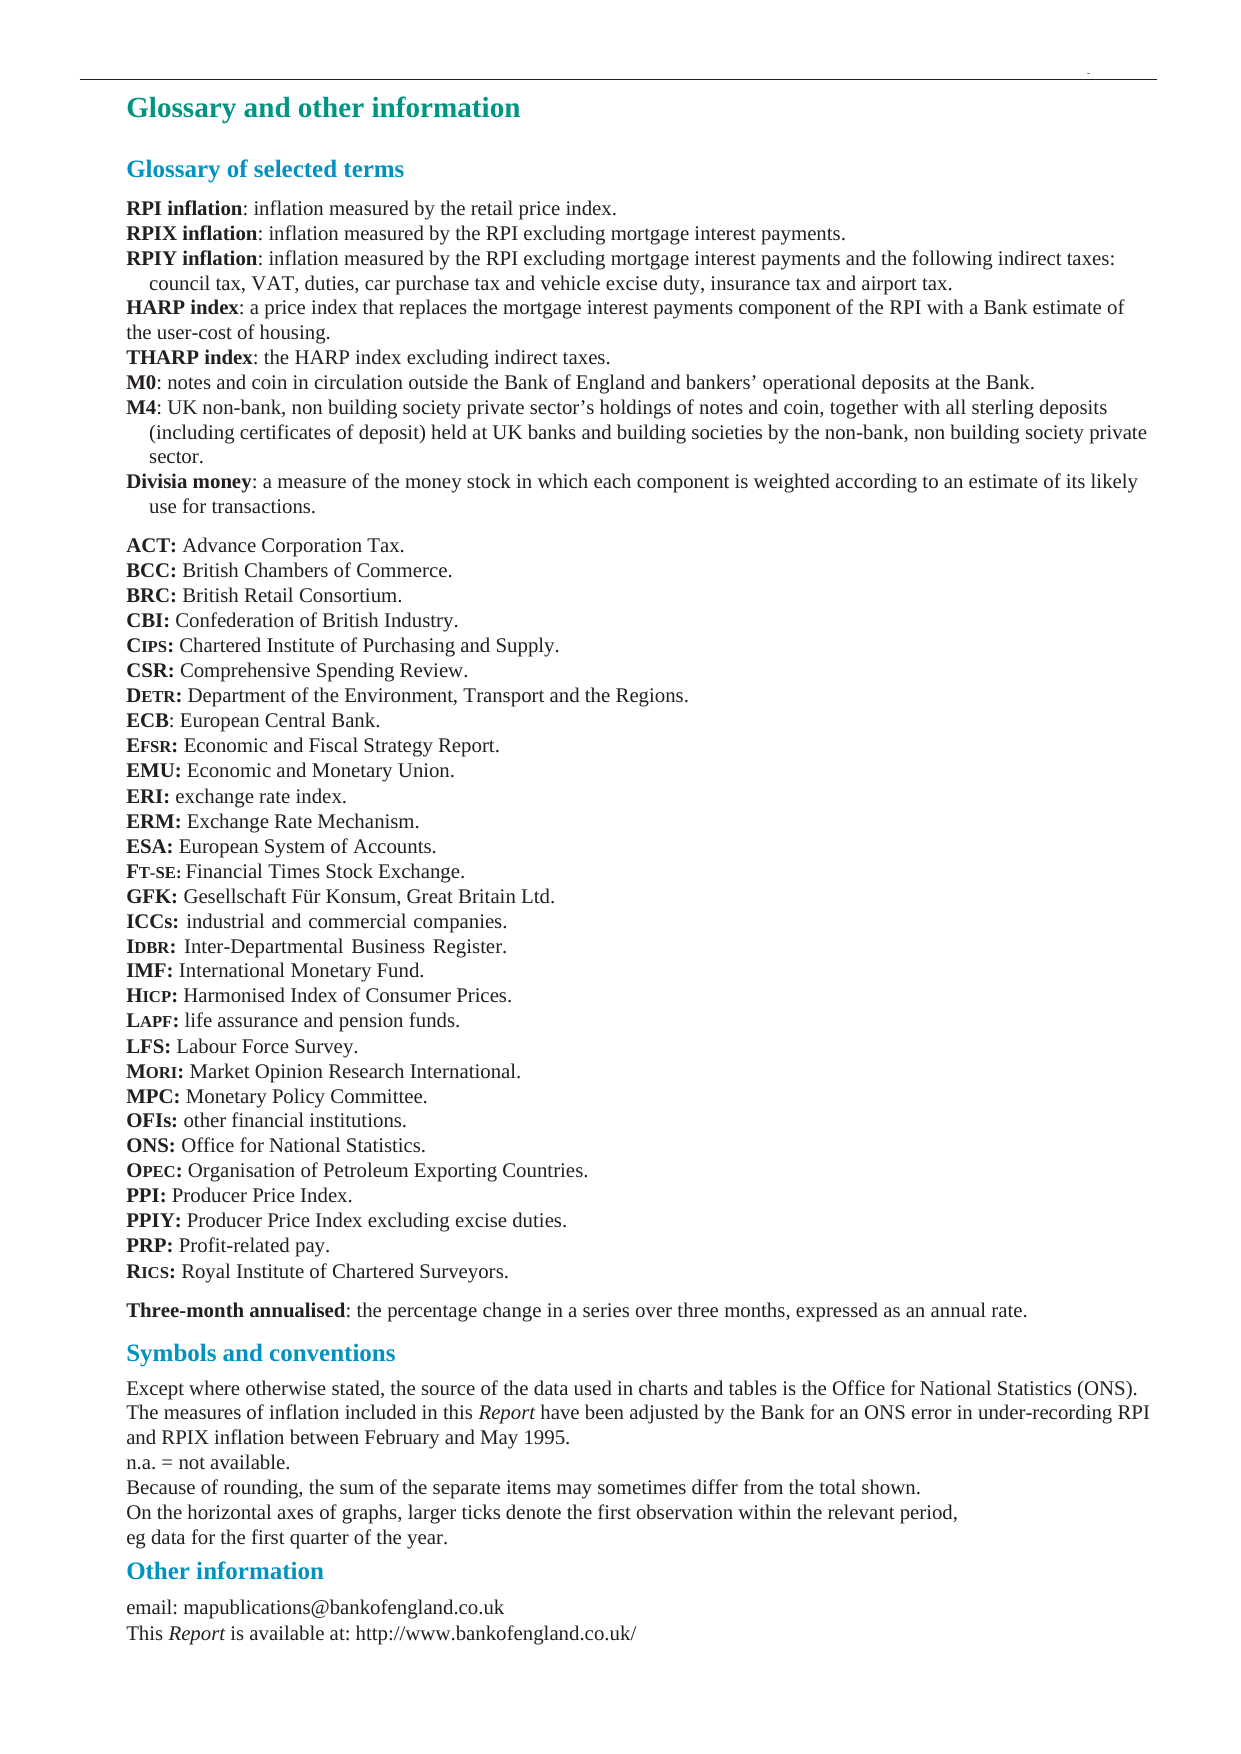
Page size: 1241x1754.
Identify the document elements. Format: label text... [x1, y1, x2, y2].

text ERI: exchange rate index. [126, 783, 1173, 808]
text LFS: Labour Force Survey. [126, 1033, 1173, 1058]
subtitle RPIX inflation: inflation measured by the RPI excluding mortgage interest payments. [126, 221, 1173, 245]
text RPIY inflation: inflation measured by the RPI excluding mortgage interest payments and the following indirect taxes: council tax, VAT, duties, car purchase tax and vehicle excise duty, insurance tax and airport tax. [126, 246, 1173, 294]
text EMU: Economic and Monetary Union. [126, 758, 1173, 782]
text RPI inflation: inflation measured by the retail price index. [126, 196, 1173, 219]
text THARP index: the HARP index excluding indirect taxes. [126, 345, 1173, 369]
text ACT: Advance Corporation Tax. BCC: British Chambers of Commerce. BRC: British Retail Consortium. [126, 533, 458, 607]
text LAPF: life assurance and pension funds. [126, 1008, 1173, 1032]
text MORI: Market Opinion Research International. [126, 1059, 1173, 1083]
text Glossary and other information [126, 90, 1173, 123]
text HICP: Harmonised Index of Consumer Prices. [126, 983, 1173, 1007]
text EFSR: Economic and Fiscal Strategy Report. [126, 733, 1173, 757]
subtitle Except where otherwise stated, the source of the data used in charts and tables is the Office for National Statistics (ONS). The measures of inflation included in this Report have been adjusted by the Bank for an ONS error in under-recording RPI and RPIX inflation between February and May 1995. [126, 1375, 1153, 1449]
text CBI: Confederation of British Industry. [126, 608, 1173, 632]
text Because of rounding, the sum of the separate items may sometimes differ from the total shown. [126, 1475, 1173, 1499]
text PPI: Producer Price Index. [126, 1183, 1173, 1207]
text Symbols and conventions [126, 1338, 1173, 1367]
text ERM: Exchange Rate Mechanism. [126, 809, 1173, 833]
text Divisia money: a measure of the money stock in which each component is weighted according to an estimate of its likely use for transactions. [126, 469, 1151, 518]
subtitle RICS: Royal Institute of Chartered Surveyors. [126, 1258, 1173, 1283]
text Glossary of selected terms [126, 154, 1173, 183]
text OPEC: Organisation of Petroleum Exporting Countries. [126, 1158, 1173, 1182]
text GFK: Gesellschaft Für Konsum, Great Britain Ltd. [126, 884, 1173, 908]
text ICCs: industrial and commercial companies. IDBR: Inter-Departmental Business Register. IMF: International Monetary Fund. [126, 909, 508, 982]
text DETR: Department of the Environment, Transport and the Regions. [126, 683, 1173, 707]
text Three-month annualised: the percentage change in a series over three months, expressed as an annual rate. [126, 1298, 1173, 1322]
text email: mapublications@bankofengland.co.uk [126, 1595, 1173, 1619]
text FT-SE: Financial Times Stock Exchange. [126, 859, 1173, 883]
text CIPS: Chartered Institute of Purchasing and Supply. [126, 633, 1173, 657]
text This Report is available at: http://www.bankofengland.co.uk/ [126, 1620, 1173, 1644]
text MPC: Monetary Policy Committee. OFIs: other financial institutions. ONS: Office for National Statistics. [126, 1084, 456, 1157]
text n.a. = not available. [126, 1450, 1173, 1474]
text ESA: European System of Accounts. [126, 834, 1173, 858]
text PPIY: Producer Price Index excluding excise duties. [126, 1208, 1173, 1232]
text Other information [126, 1556, 1173, 1585]
text M4: UK non-bank, non building society private sector’s holdings of notes and coin, together with all sterling deposits (including certificates of deposit) held at UK banks and building societies by the non-bank, non building society private sector. [126, 395, 1150, 468]
text CSR: Comprehensive Spending Review. [126, 658, 1173, 682]
text On the horizontal axes of graphs, larger ticks denote the first observation within the relevant period, eg data for the first quarter of the year. [126, 1500, 961, 1549]
text HARP index: a price index that replaces the mortgage interest payments component of the RPI with a Bank estimate of the user-cost of housing. [126, 295, 1148, 344]
text ECB: European Central Bank. [126, 708, 1173, 732]
subtitle M0: notes and coin in circulation outside the Bank of England and bankers’ operational deposits at the Bank. [126, 370, 1173, 394]
text PRP: Profit-related pay. [126, 1233, 1173, 1257]
